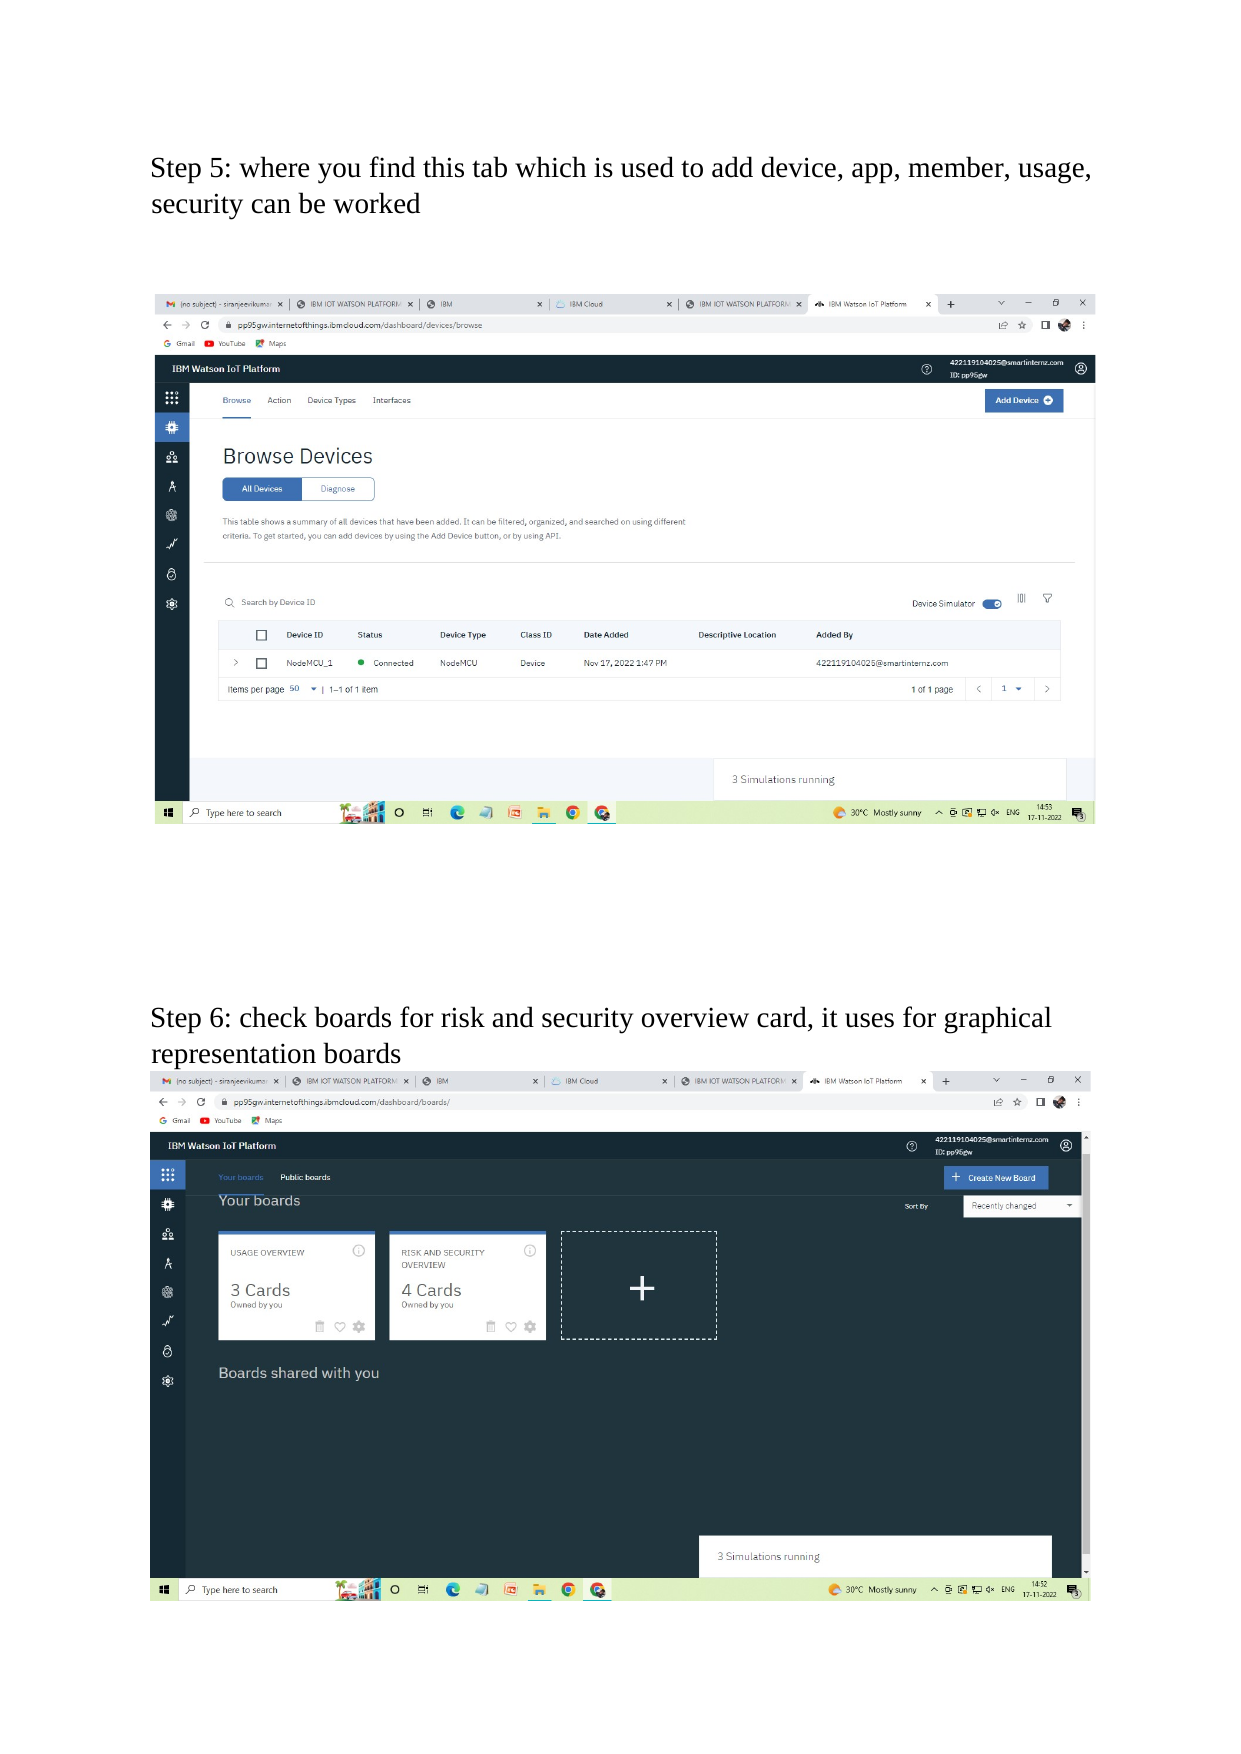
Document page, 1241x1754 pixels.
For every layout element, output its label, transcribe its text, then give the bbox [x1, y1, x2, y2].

picture [150, 1071, 1091, 1601]
text Step 5: where you find this tab which is used to add device, app, member, usage, security can be worked [150, 150, 1134, 220]
text Step 6: check boards for risk and security overview card, it uses for graphical representation boards [150, 1000, 1134, 1069]
picture [154, 294, 1096, 824]
